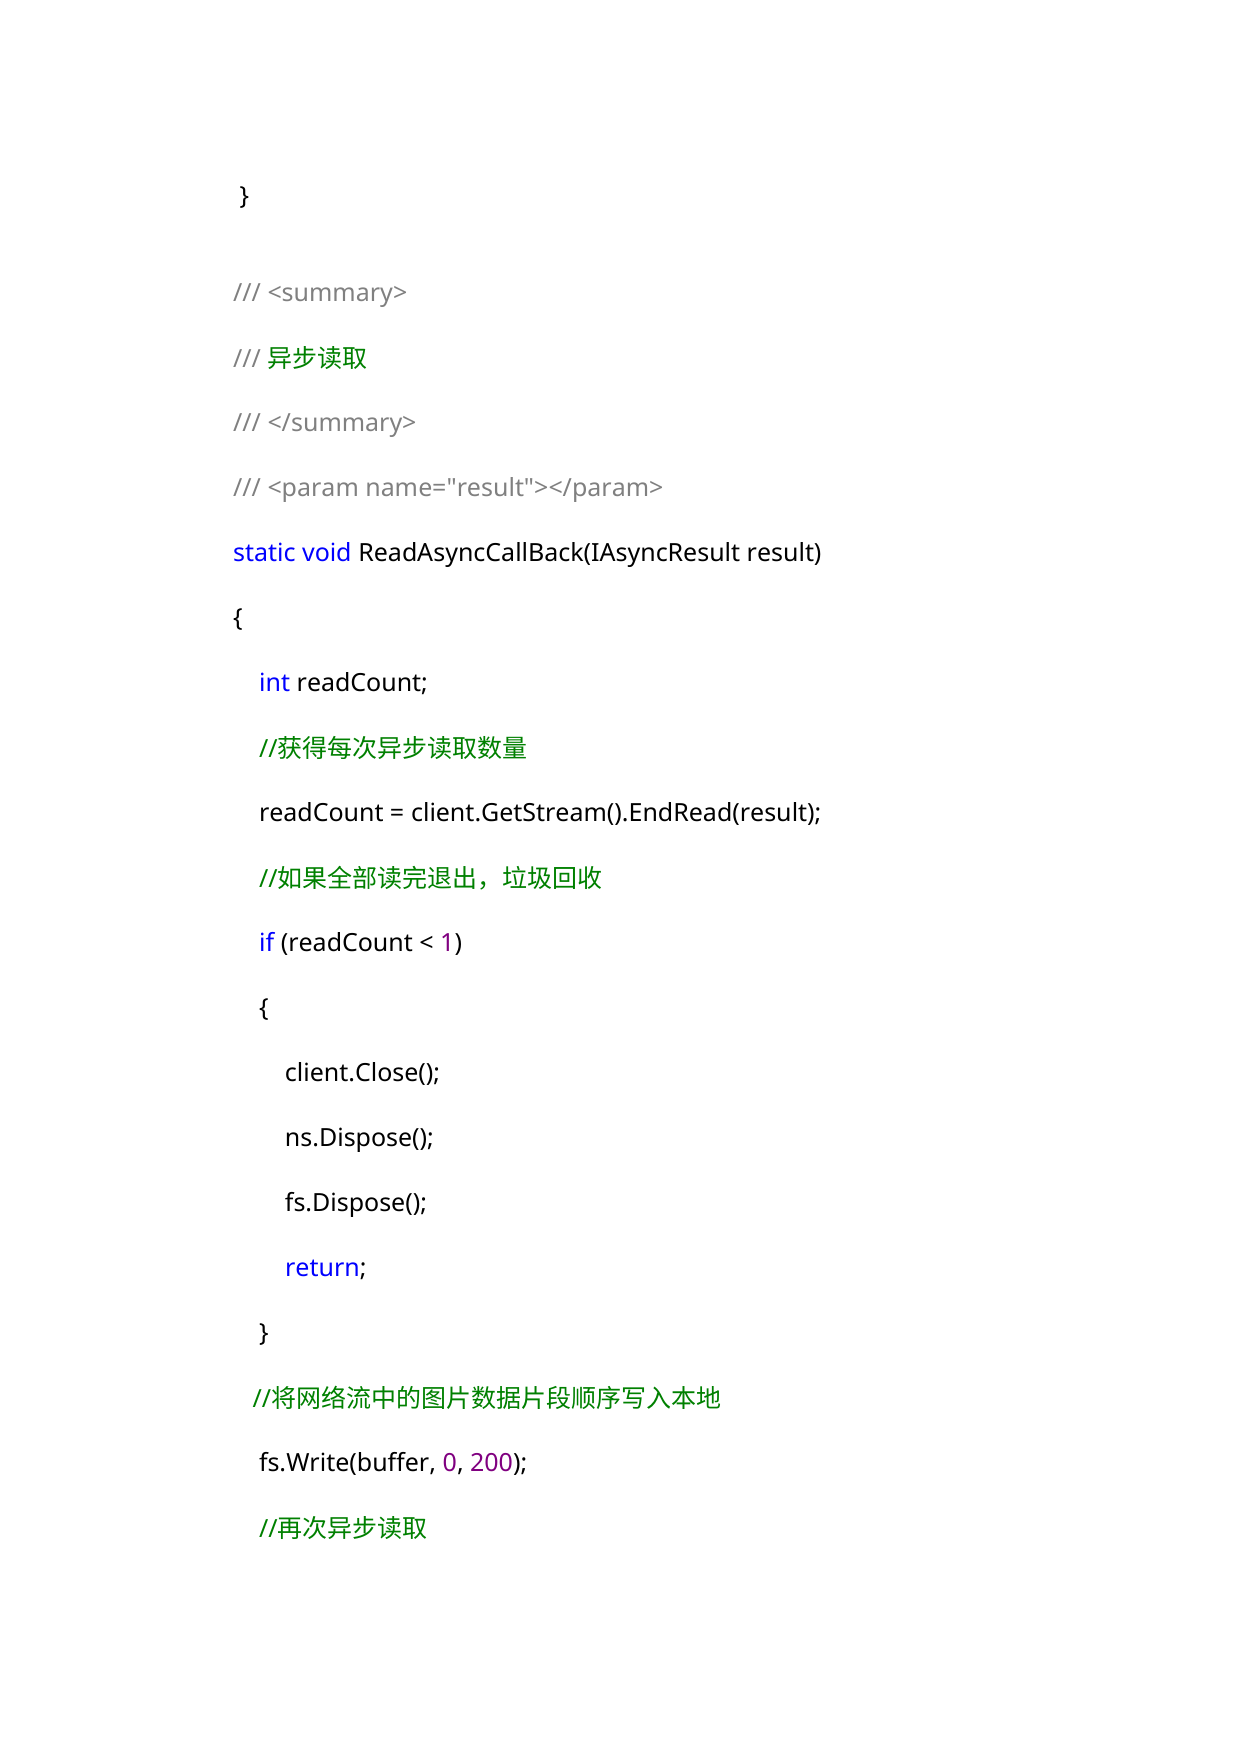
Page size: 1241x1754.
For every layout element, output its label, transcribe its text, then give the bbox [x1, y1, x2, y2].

text //获得每次异步读取数量 [187, 714, 1053, 779]
text readCount = client.GetStream().EndRead(result); [187, 779, 1053, 844]
text ns.Dispose(); [187, 1104, 1053, 1169]
text fs.Dispose(); [187, 1169, 1053, 1234]
text } [187, 162, 1053, 227]
text /// 异步读取 [187, 324, 1053, 389]
text } [187, 1299, 1053, 1364]
text /// <param name="result"></param> [187, 454, 1053, 519]
text //再次异步读取 [187, 1494, 1053, 1559]
text client.Close(); [187, 1039, 1053, 1104]
text if (readCount < 1) [187, 909, 1053, 974]
text { [187, 584, 1053, 649]
text /// </summary> [187, 389, 1053, 454]
text int readCount; [187, 649, 1053, 714]
text //将网络流中的图片数据片段顺序写入本地 [187, 1364, 1053, 1429]
text fs.Write(buffer, 0, 200); [187, 1429, 1053, 1494]
text //如果全部读完退出，垃圾回收 [187, 844, 1053, 909]
text static void ReadAsyncCallBack(IAsyncResult result) [187, 519, 1053, 584]
text return; [187, 1234, 1053, 1299]
text { [187, 974, 1053, 1039]
text /// <summary> [187, 259, 1053, 324]
